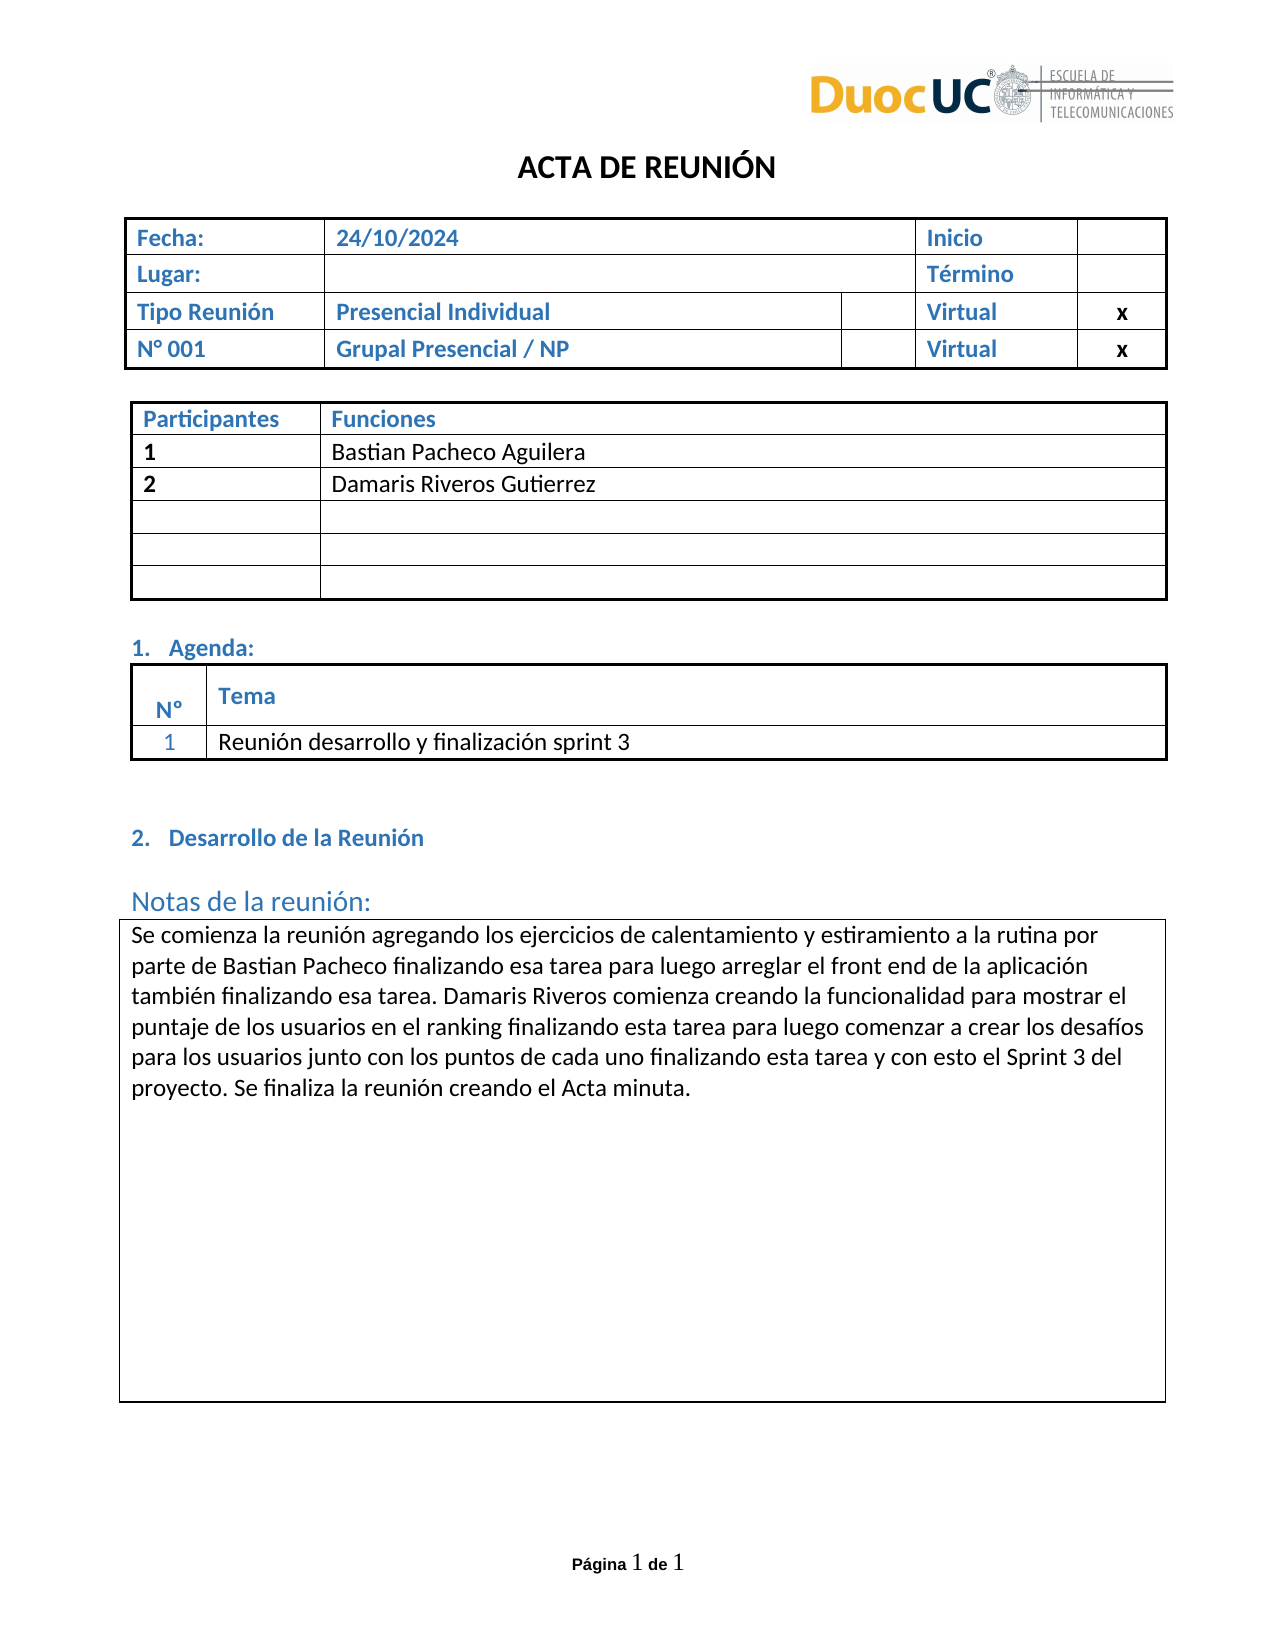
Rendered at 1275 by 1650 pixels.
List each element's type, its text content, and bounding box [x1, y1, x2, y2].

table_cell [325, 255, 915, 292]
list Agenda: [131, 632, 1162, 662]
table_cell [321, 501, 1165, 533]
list Desarrollo de la Reunión [131, 822, 1162, 852]
table_header Funciones [321, 404, 1165, 434]
table_cell 2 [133, 468, 320, 500]
table_cell Término [916, 255, 1077, 292]
table_cell [133, 501, 320, 533]
table_cell N° 001 [127, 330, 324, 367]
table_cell x [1078, 330, 1165, 367]
table_cell Tipo Reunión [127, 293, 324, 329]
table_cell [842, 330, 915, 367]
table_cell Reunión desarrollo y finalización sprint 3 [207, 726, 1165, 758]
table_cell x [1078, 293, 1165, 329]
table_header Fecha: [127, 220, 324, 254]
table_cell [842, 293, 915, 329]
table_header Nº [133, 666, 206, 725]
table_cell Presencial Individual [325, 293, 841, 329]
table_header Participantes [133, 404, 320, 434]
table_header Tema [207, 666, 1165, 725]
table_cell Lugar: [127, 255, 324, 292]
table_cell [321, 534, 1165, 565]
table_cell [321, 566, 1165, 598]
table_cell 1 [133, 726, 206, 758]
table_cell Grupal Presencial / NP [325, 330, 841, 367]
table_cell [1078, 255, 1165, 292]
table_header Inicio [916, 220, 1077, 254]
table_cell 1 [133, 435, 320, 467]
text Notas de la reunión: [131, 883, 1162, 918]
table_header 24/10/2024 [325, 220, 915, 254]
table_cell [133, 534, 320, 565]
picture [810, 63, 1174, 124]
table_cell [133, 566, 320, 598]
table_cell Bastian Pacheco Aguilera [321, 435, 1165, 467]
table_cell Damaris Riveros Gutierrez [321, 468, 1165, 500]
table_cell Virtual [916, 293, 1077, 329]
table_header Se comienza la reunión agregando los ejercicios de calentamiento y estiramiento a la rutina por parte de Bastian Pacheco finalizando esa tarea para luego arreglar el front end de la aplicación también finalizando esa tarea. Damaris Riveros comienza creando la funcionalidad para mostrar el puntaje de los usuarios en el ranking finalizando esta tarea para luego comenzar a crear los desafíos para los usuarios junto con los puntos de cada uno finalizando esta tarea y con esto el Sprint 3 del proyecto. Se finaliza la reunión creando el Acta minuta. [120, 920, 1165, 1401]
table_cell Virtual [916, 330, 1077, 367]
table_header [1078, 220, 1165, 254]
text ACTA DE REUNIÓN [131, 146, 1162, 186]
